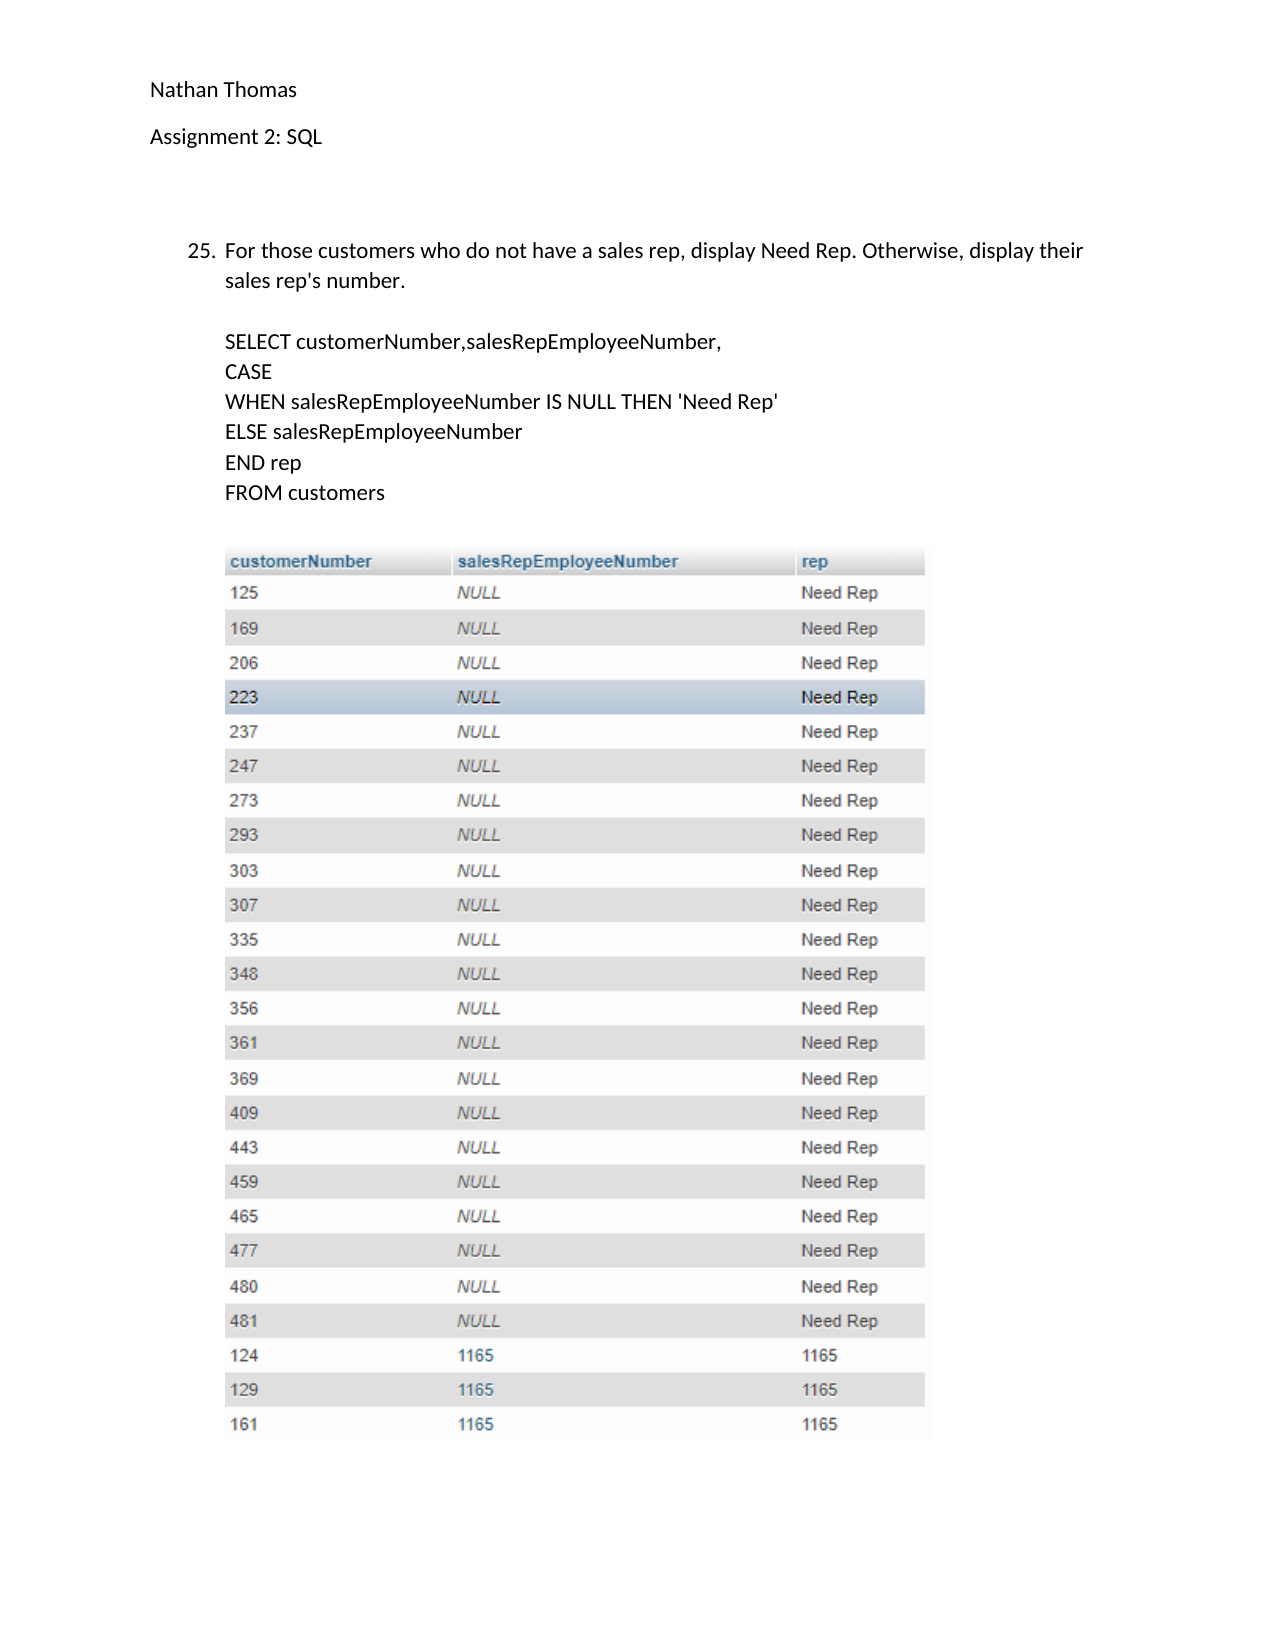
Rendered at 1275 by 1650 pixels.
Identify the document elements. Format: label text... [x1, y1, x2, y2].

list SELECT customerNumber,salesRepEmployeeNumber, [225, 327, 1125, 355]
list WHEN salesRepEmployeeNumber IS NULL THEN 'Need Rep' [225, 387, 1125, 415]
list For those customers who do not have a sales rep, display Need Rep. Otherwise, display their sales rep's number. [187, 236, 1125, 294]
list END rep [225, 448, 1125, 476]
list FROM customers [225, 478, 1125, 506]
list ELSE salesRepEmployeeNumber [225, 417, 1125, 445]
list CASE [225, 357, 1125, 385]
picture [225, 538, 933, 1443]
